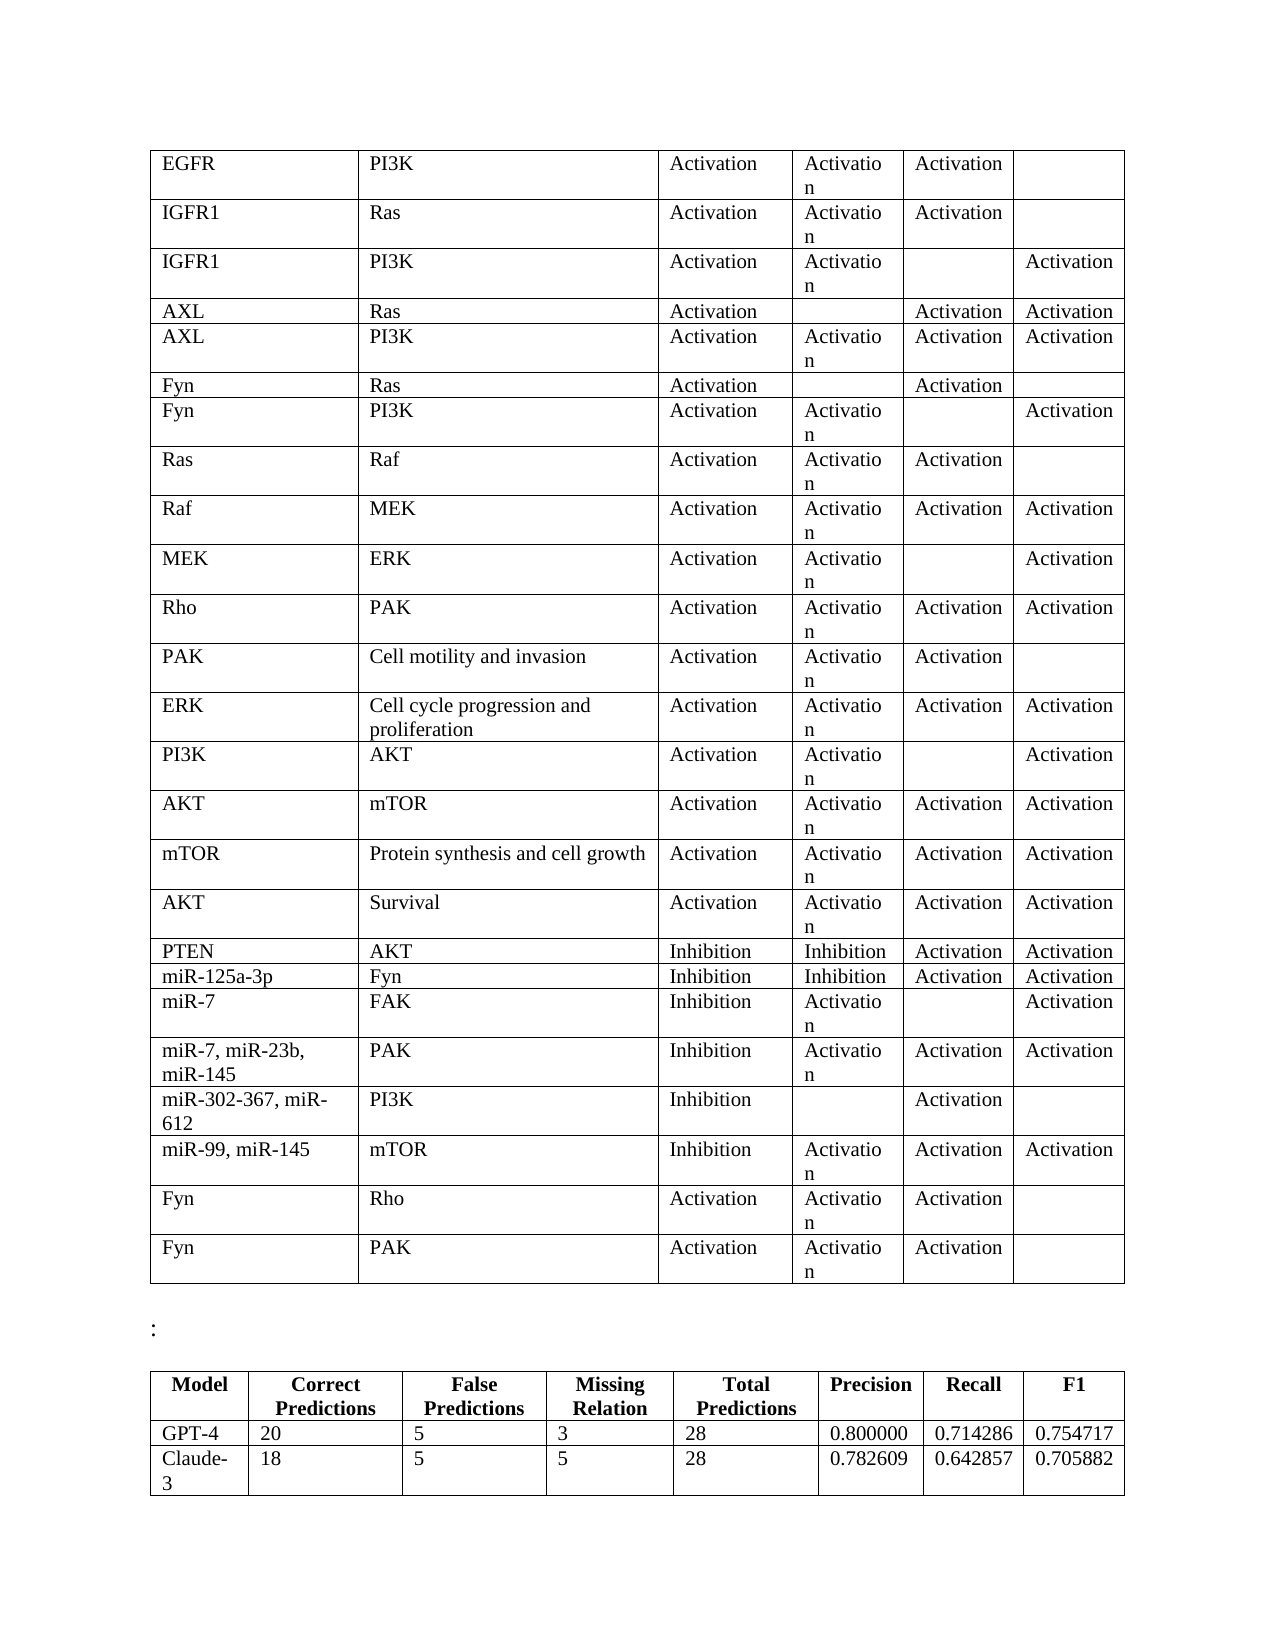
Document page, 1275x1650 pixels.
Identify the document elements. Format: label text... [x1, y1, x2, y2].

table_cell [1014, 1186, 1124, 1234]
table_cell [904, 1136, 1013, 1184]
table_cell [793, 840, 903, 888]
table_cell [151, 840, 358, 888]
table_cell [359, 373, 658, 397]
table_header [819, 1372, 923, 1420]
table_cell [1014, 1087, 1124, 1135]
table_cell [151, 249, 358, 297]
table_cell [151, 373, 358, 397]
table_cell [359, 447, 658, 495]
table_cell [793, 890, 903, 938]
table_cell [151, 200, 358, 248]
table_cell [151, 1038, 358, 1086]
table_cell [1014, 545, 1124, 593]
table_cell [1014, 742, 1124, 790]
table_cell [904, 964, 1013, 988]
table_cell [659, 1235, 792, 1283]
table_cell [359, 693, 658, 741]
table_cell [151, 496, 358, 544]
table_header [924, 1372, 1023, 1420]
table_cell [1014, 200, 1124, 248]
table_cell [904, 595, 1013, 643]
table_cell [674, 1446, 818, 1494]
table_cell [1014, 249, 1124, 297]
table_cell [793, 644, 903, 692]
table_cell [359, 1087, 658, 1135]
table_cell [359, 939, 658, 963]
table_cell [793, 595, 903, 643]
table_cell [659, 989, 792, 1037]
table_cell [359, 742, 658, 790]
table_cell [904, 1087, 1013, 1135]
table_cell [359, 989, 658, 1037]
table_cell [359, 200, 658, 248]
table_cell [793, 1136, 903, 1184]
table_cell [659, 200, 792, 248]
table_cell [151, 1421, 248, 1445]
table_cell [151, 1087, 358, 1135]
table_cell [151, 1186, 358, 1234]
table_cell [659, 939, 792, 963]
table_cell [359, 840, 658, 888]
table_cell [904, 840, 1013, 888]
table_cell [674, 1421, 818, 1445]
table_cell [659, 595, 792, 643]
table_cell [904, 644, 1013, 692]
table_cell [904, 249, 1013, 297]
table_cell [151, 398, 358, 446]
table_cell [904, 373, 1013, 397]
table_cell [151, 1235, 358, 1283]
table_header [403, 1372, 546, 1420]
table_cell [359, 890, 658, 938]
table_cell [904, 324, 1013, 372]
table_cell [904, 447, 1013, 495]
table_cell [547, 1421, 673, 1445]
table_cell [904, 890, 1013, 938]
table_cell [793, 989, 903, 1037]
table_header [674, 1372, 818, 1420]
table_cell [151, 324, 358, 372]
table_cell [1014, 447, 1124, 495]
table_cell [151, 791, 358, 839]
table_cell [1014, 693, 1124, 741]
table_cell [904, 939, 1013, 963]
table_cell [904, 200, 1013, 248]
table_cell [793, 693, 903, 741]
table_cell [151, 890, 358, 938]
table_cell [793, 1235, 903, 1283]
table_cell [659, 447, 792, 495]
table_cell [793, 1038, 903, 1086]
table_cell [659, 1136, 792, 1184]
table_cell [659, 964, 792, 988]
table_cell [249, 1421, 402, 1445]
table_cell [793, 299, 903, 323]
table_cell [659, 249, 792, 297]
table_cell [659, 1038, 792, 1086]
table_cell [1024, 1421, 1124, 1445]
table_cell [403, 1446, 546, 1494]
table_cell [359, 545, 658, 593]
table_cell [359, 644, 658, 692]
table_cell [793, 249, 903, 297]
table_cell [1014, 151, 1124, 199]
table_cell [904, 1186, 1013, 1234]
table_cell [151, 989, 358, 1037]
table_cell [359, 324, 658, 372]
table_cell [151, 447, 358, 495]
text : [150, 1313, 1125, 1342]
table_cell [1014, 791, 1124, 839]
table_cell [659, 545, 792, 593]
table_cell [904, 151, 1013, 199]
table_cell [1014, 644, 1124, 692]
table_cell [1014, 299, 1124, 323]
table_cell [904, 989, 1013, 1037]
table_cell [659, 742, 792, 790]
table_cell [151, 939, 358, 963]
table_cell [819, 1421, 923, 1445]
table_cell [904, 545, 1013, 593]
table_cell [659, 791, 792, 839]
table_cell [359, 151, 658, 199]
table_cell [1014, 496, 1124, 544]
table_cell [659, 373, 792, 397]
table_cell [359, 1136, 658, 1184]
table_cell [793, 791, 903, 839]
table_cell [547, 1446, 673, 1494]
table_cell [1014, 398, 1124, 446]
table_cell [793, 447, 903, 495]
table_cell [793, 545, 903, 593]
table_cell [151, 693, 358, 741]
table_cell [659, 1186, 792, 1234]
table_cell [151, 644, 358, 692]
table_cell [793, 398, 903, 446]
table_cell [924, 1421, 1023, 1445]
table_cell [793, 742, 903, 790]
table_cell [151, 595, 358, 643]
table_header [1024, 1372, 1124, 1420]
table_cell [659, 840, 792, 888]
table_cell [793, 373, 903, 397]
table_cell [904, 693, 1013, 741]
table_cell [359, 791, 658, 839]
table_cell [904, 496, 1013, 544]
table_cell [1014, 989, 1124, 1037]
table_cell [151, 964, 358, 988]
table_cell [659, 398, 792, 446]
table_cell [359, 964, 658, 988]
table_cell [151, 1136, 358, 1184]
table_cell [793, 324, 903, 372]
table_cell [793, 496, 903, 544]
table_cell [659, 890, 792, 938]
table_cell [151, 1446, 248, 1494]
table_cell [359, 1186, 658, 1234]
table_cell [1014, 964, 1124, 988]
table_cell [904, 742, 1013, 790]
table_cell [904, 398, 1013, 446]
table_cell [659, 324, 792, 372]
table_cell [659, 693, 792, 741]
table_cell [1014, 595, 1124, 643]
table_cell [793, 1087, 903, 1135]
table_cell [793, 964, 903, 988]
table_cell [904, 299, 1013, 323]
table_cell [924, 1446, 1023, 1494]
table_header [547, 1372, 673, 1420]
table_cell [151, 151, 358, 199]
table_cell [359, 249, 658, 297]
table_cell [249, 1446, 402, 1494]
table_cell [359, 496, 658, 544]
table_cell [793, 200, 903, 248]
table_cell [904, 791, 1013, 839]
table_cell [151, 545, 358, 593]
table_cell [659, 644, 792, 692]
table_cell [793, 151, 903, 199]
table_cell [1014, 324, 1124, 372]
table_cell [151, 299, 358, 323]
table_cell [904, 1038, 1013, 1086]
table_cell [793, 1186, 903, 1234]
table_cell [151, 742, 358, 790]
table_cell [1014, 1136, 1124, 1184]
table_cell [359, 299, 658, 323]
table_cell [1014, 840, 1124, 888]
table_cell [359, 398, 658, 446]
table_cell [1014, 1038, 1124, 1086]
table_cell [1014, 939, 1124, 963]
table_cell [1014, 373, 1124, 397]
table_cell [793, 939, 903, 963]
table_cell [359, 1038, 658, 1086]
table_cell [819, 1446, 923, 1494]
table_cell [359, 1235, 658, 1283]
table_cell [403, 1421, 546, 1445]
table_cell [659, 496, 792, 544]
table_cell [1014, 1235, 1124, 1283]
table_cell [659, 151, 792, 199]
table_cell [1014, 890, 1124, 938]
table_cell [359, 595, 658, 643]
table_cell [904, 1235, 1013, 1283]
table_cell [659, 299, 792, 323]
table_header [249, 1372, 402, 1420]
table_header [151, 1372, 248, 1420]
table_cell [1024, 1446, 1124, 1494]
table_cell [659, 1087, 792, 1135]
